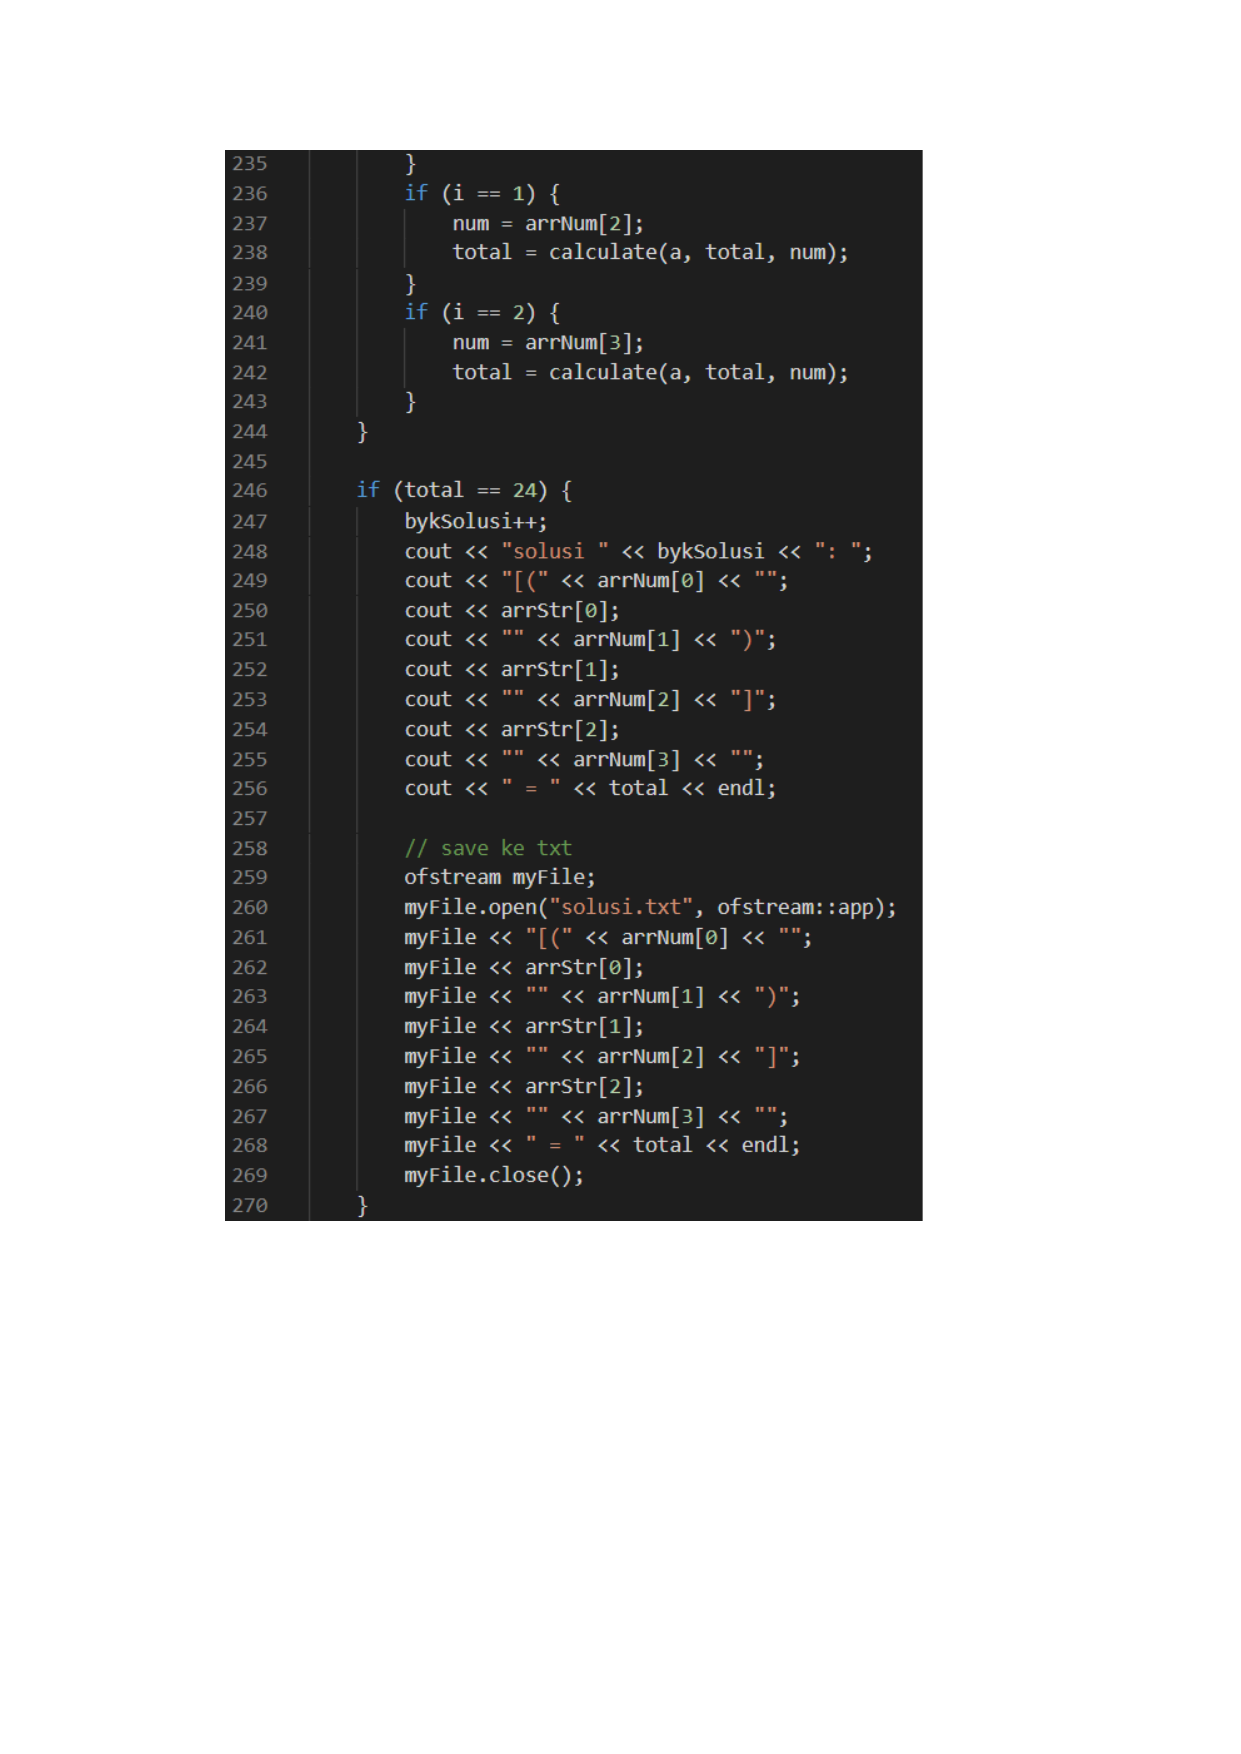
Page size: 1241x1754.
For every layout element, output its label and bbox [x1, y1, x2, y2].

picture [225, 150, 923, 1221]
